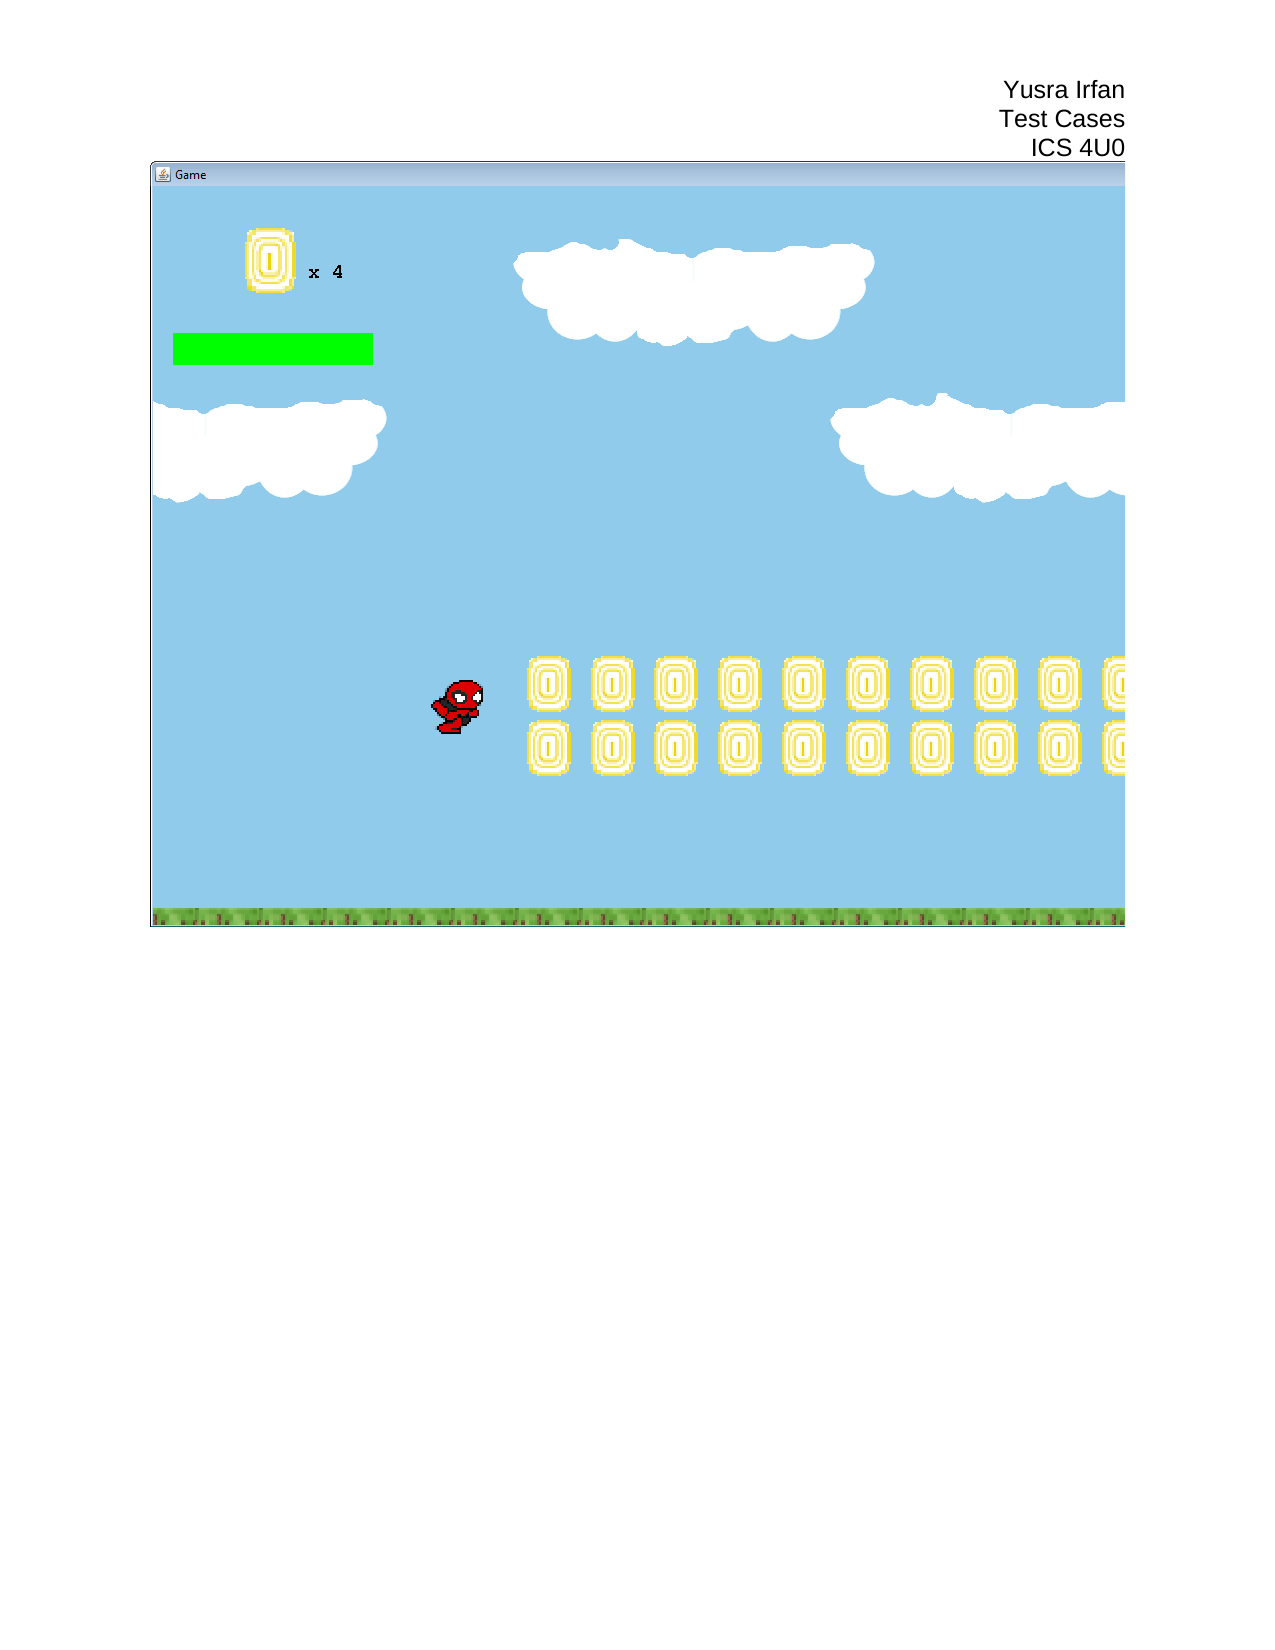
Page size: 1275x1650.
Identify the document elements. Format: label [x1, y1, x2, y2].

picture [150, 161, 1125, 927]
